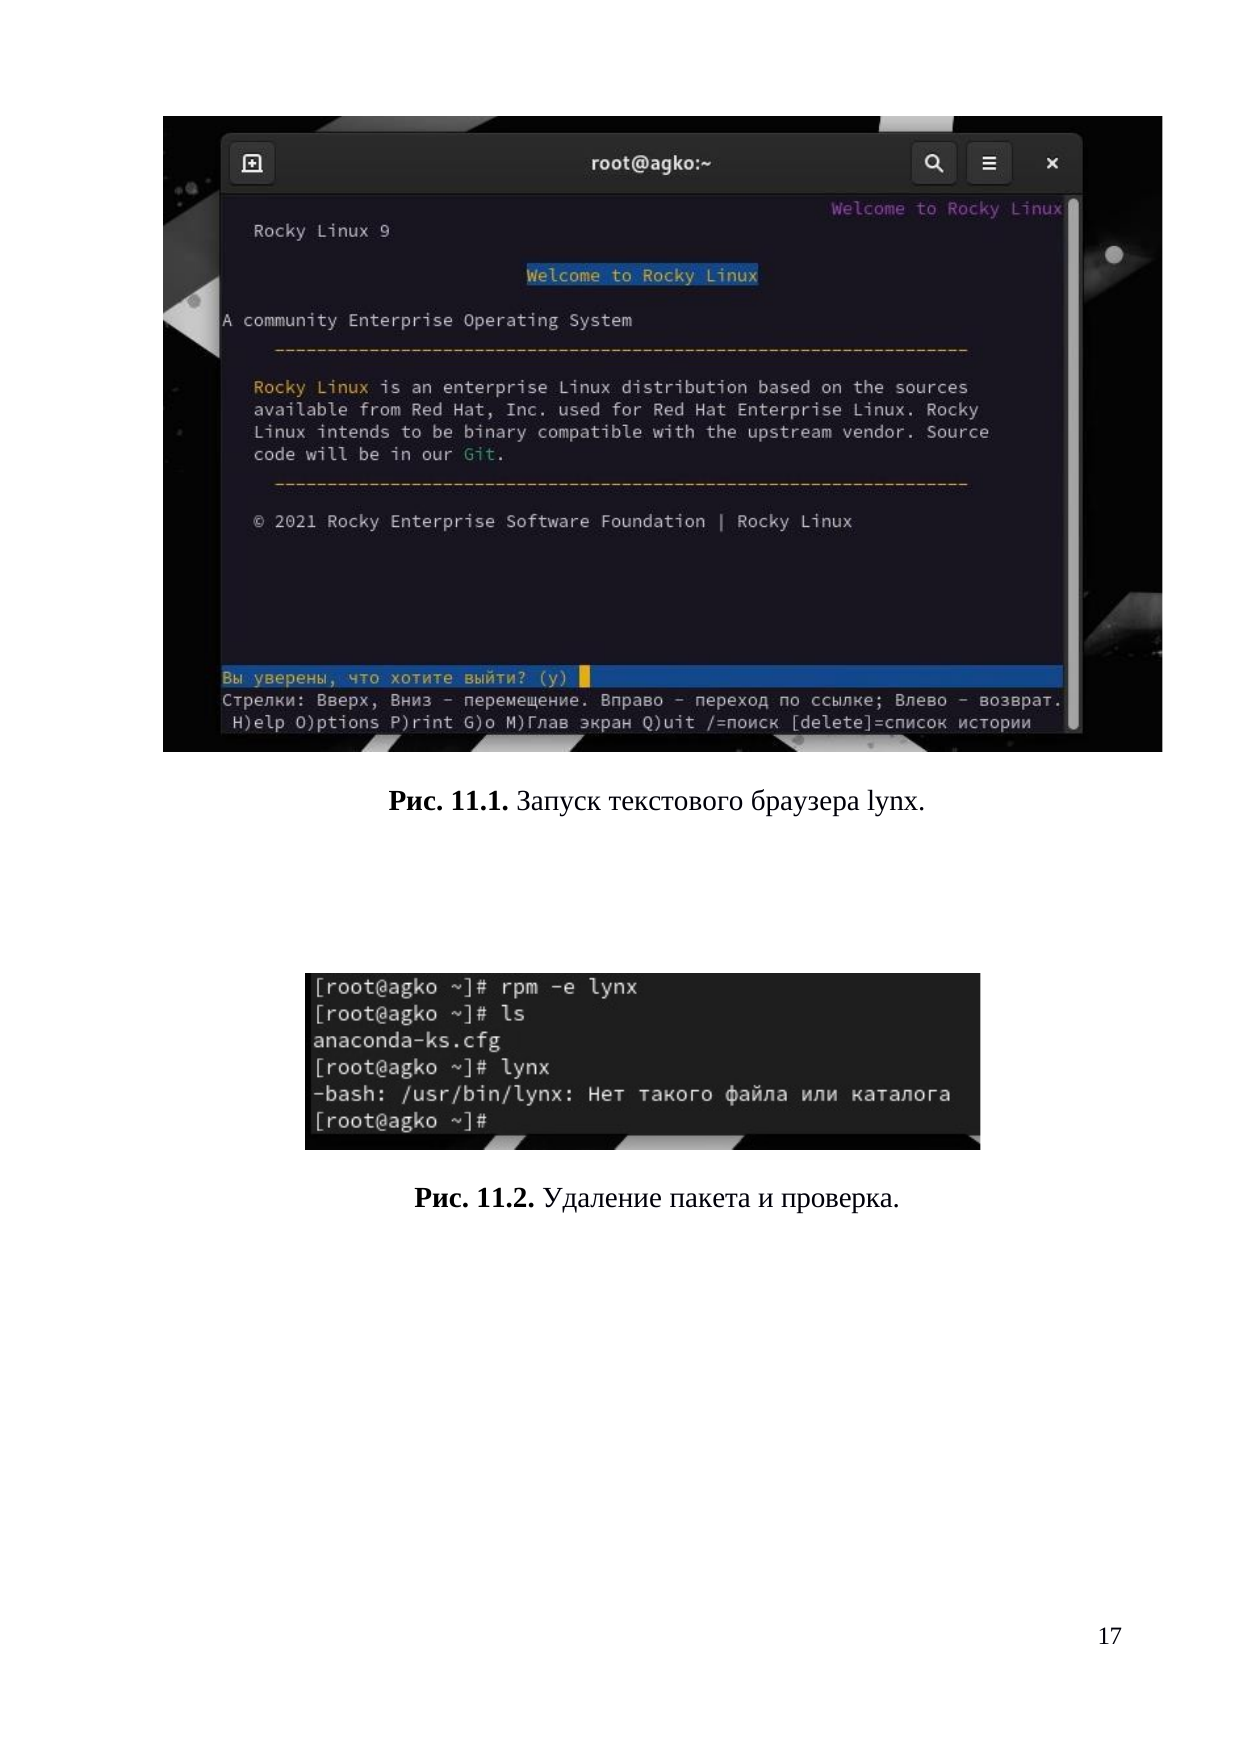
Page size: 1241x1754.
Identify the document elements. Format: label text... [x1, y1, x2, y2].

text Рис. 11.1. Запуск текстового браузера lynx. [132, 783, 1181, 817]
text Рис. 11.2. Удаление пакета и проверка. [133, 1001, 1181, 1214]
picture [305, 973, 981, 1001]
picture [163, 116, 1163, 752]
